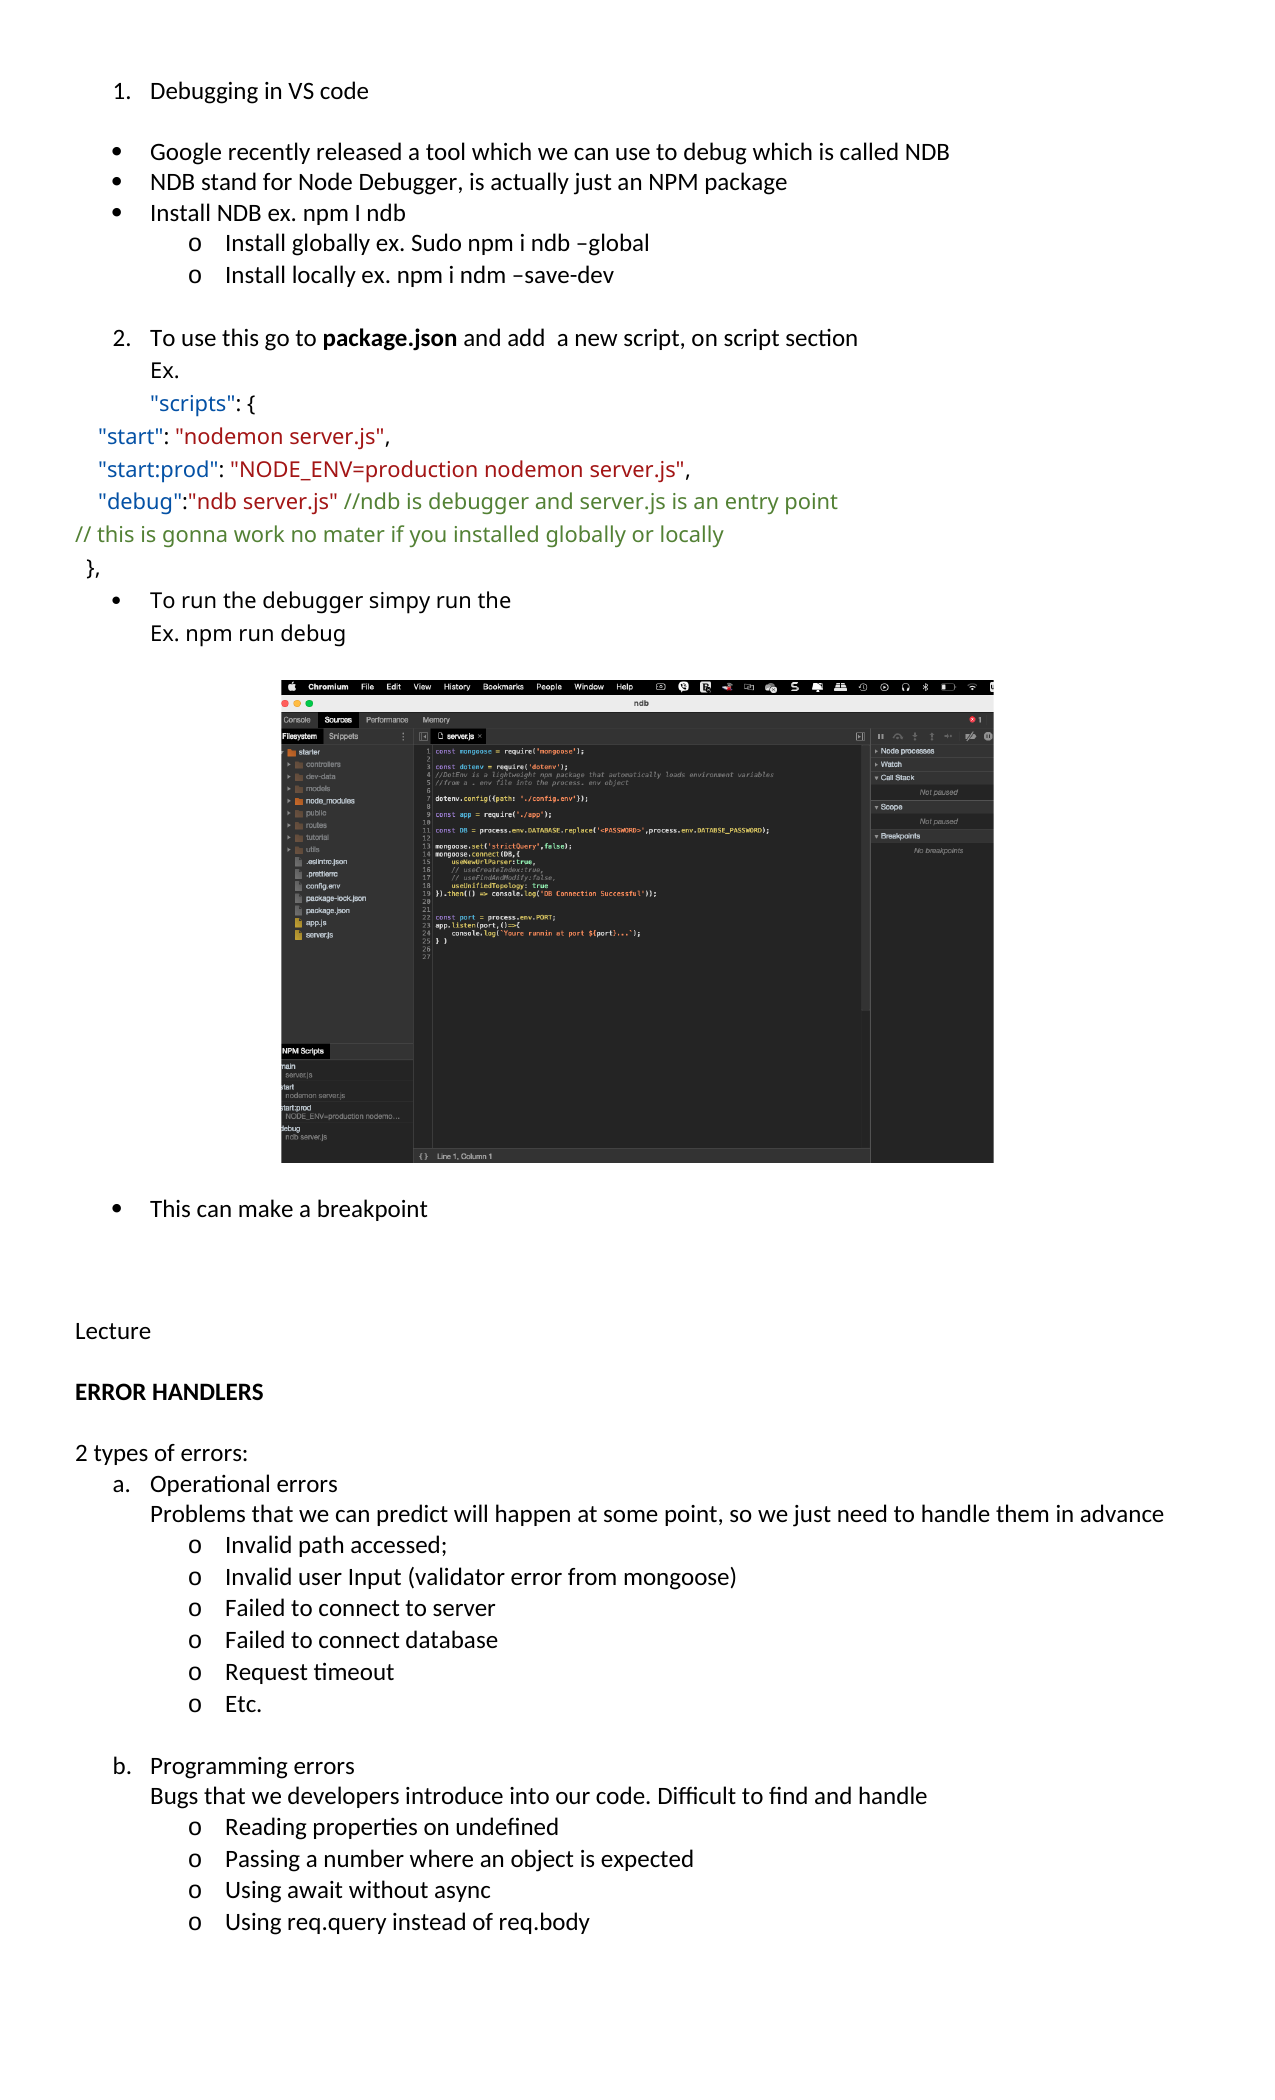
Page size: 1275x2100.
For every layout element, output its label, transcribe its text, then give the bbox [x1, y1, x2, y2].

text 2 types of errors: [75, 1437, 1200, 1468]
list Invalid user Input (validator error from mongoose) [187, 1561, 1200, 1592]
list Passing a number where an object is expected [187, 1843, 1200, 1874]
list NDB stand for Node Debugger, is actually just an NPM package [112, 167, 1200, 197]
list Using req.query instead of req.body [187, 1906, 1200, 1938]
text Problems that we can predict will happen at some point, so we just need to handle them in advance [150, 1498, 1200, 1529]
list "scripts": { [150, 385, 1200, 418]
list This can make a breakpoint [112, 1193, 1200, 1224]
list Using await without async [187, 1874, 1200, 1906]
text ERROR HANDLERS [75, 1376, 1200, 1407]
list Etc. [187, 1688, 1200, 1719]
list Install NDB ex. npm I ndb [112, 197, 1200, 228]
list Request timeout [187, 1656, 1200, 1688]
list Ex. [150, 352, 1200, 385]
list Failed to connect to server [187, 1592, 1200, 1624]
text Bugs that we developers introduce into our code. Difficult to find and handle [150, 1781, 1200, 1811]
text // this is gonna work no mater if you installed globally or locally [75, 516, 1200, 549]
list Invalid path accessed; [187, 1529, 1200, 1561]
list Reading properties on undefined [187, 1811, 1200, 1843]
text "start": "nodemon server.js", [75, 418, 1200, 451]
text "start:prod": "NODE_ENV=production nodemon server.js", [75, 451, 1200, 483]
text Lecture [75, 1315, 1200, 1346]
list Programming errors [112, 1750, 1200, 1781]
list Google recently released a tool which we can use to debug which is called NDB [112, 136, 1200, 167]
list Failed to connect database [187, 1624, 1200, 1656]
list To use this go to package.json and add a new script, on script section [112, 322, 1200, 352]
list Install globally ex. Sudo npm i ndb –global [187, 228, 1200, 259]
list Debugging in VS code [112, 75, 1200, 106]
text "debug":"ndb server.js" //ndb is debugger and server.js is an entry point [75, 483, 1200, 516]
list Operational errors [112, 1468, 1200, 1498]
list Install locally ex. npm i ndm –save-dev [187, 259, 1200, 291]
text Ex. npm run debug [75, 615, 1200, 647]
text }, [75, 549, 1200, 582]
picture [281, 680, 994, 1163]
list To run the debugger simpy run the [112, 582, 1200, 615]
